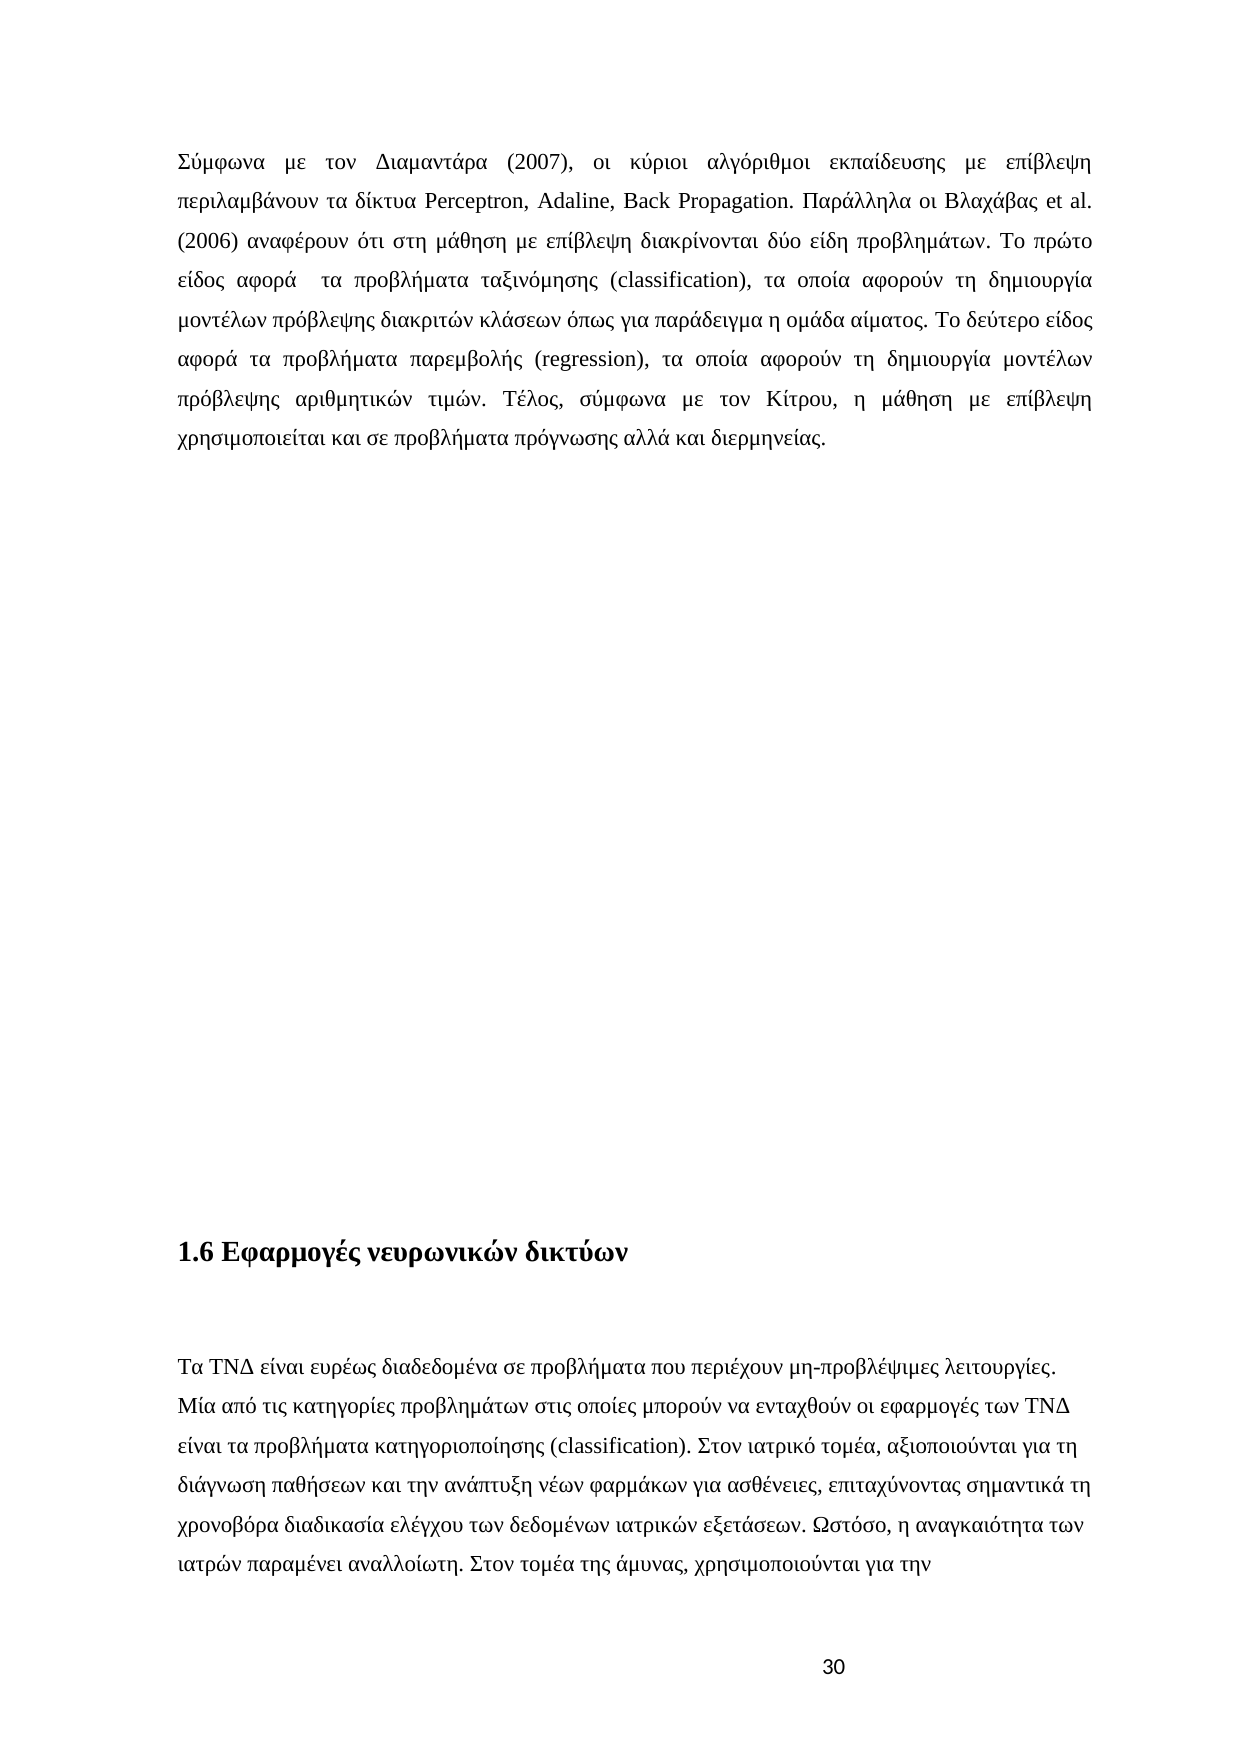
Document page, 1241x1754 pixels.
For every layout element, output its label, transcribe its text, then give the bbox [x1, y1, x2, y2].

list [177, 1353, 1093, 1576]
text Σύμφωνα με τον Διαμαντάρα (2007), οι κύριοι αλγόριθμοι εκπαίδευσης με επίβλεψη περιλαμβάνουν τα δίκτυα Perceptron, Adaline, Back Propagation. Παράλληλα οι Βλαχάβας et al. (2006) αναφέρουν ότι στη μάθηση με επίβλεψη διακρίνονται δύο είδη προβλημάτων. Το πρώτο είδος αφορά τα προβλήματα ταξινόμησης (classification), τα οποία αφορούν τη δημιουργία μοντέλων πρόβλεψης διακριτών κλάσεων όπως για παράδειγμα η ομάδα αίματος. Το δεύτερο είδος αφορά τα προβλήματα παρεμβολής (regression), τα οποία αφορούν τη δημιουργία μοντέλων πρόβλεψης αριθμητικών τιμών. Τέλος, σύμφωνα με τον Κίτρου, η μάθηση με επίβλεψη χρησιμοποιείται και σε προβλήματα πρόγνωσης αλλά και διερμηνείας. [177, 148, 1093, 450]
subtitle 1.6 Εφαρμογές νευρωνικών δικτύων [177, 1234, 1093, 1268]
